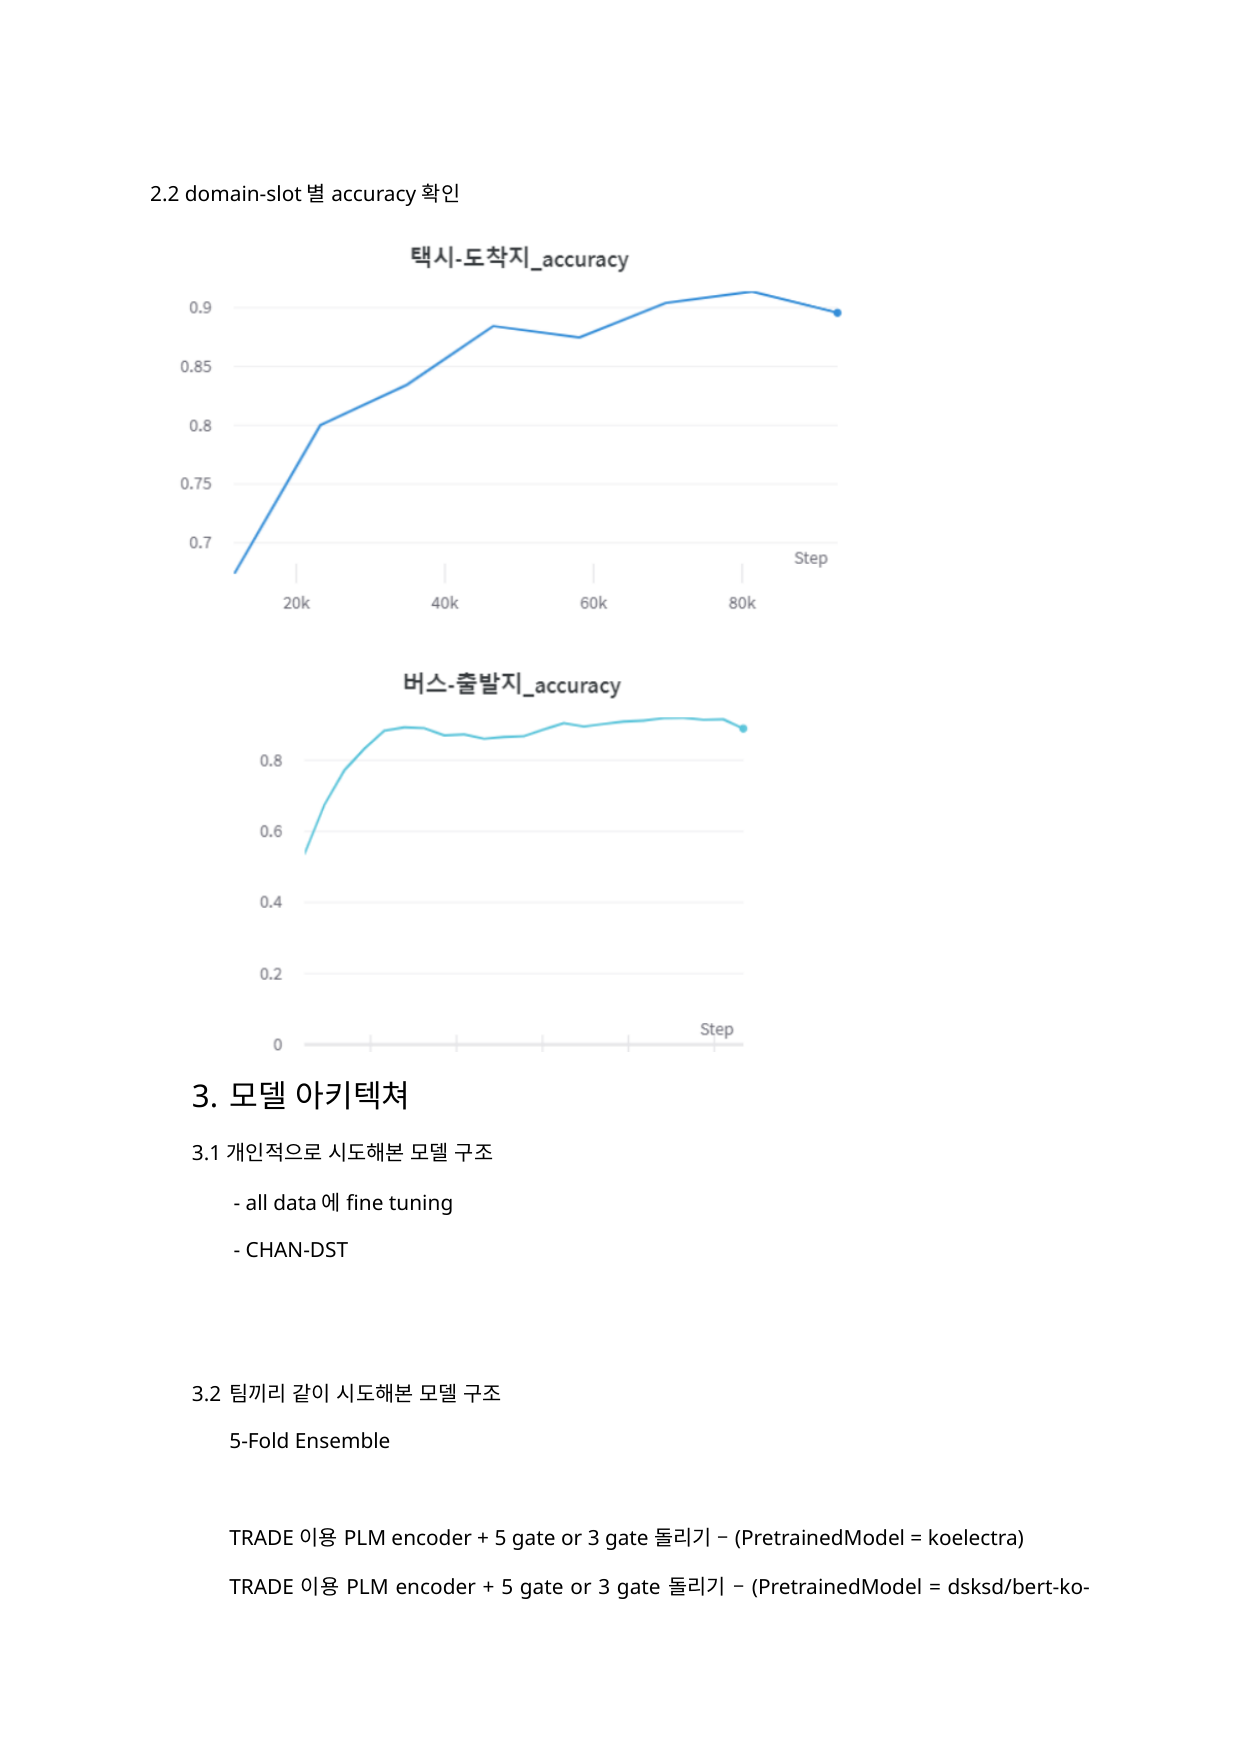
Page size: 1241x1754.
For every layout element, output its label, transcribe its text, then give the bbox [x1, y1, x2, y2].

list 모델 아키텍쳐 [192, 1071, 1090, 1116]
text - all data에 fine tuning [150, 1186, 1090, 1216]
picture [150, 226, 844, 1052]
text - CHAN-DST [150, 1235, 1090, 1264]
list 팀끼리 같이 시도해본 모델 구조 [192, 1377, 1090, 1407]
text 3.1 개인적으로 시도해본 모델 구조 [150, 1137, 1090, 1167]
text 2.2 domain-slot별 accuracy 확인 [150, 177, 1090, 207]
list 5-Fold Ensemble [229, 1427, 1090, 1455]
list TRADE 이용 PLM encoder + 5 gate or 3 gate 돌리기 – (PretrainedModel = koelectra) [229, 1521, 1090, 1551]
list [229, 1571, 1090, 1601]
